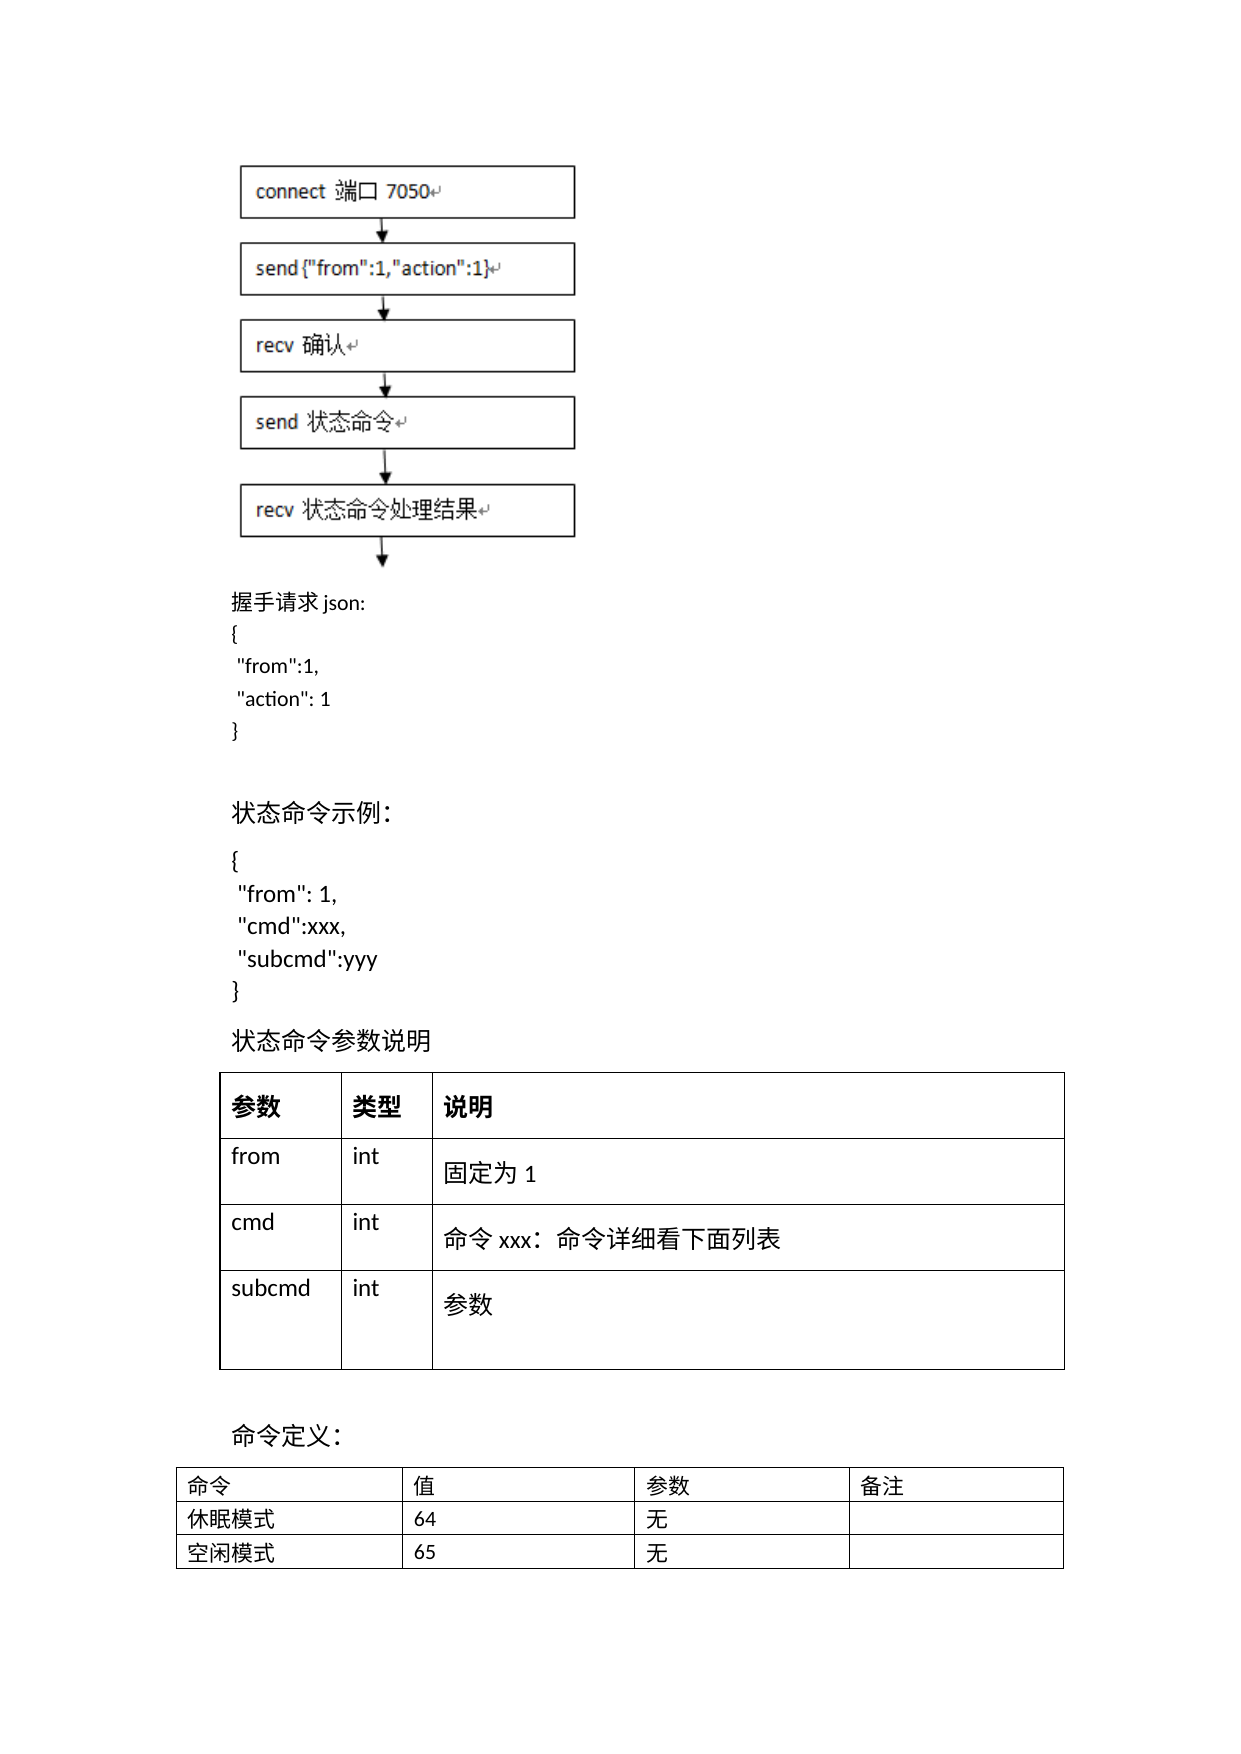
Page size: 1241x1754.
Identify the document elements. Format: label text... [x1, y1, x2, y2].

table_cell cmd [221, 1205, 341, 1270]
list { [231, 617, 1053, 649]
table_cell [850, 1502, 1063, 1534]
list 状态命令示例： [231, 779, 1053, 844]
table_cell from [221, 1139, 341, 1204]
list } [231, 974, 1053, 1007]
table_cell 固定为1 [433, 1139, 1064, 1204]
list "action": 1 [231, 682, 1053, 714]
table_cell [635, 1502, 849, 1534]
table_cell [177, 1502, 402, 1534]
table_cell [403, 1502, 634, 1534]
table_cell subcmd [221, 1271, 341, 1369]
list } [231, 714, 1053, 747]
list "from": 1, [231, 877, 1053, 909]
table_header 参数 [221, 1073, 341, 1138]
table_header 说明 [433, 1073, 1064, 1138]
list 状态命令参数说明 [231, 1007, 1053, 1072]
list "cmd":xxx, [231, 909, 1053, 942]
table_header [177, 1468, 402, 1501]
table_cell [433, 1271, 1064, 1369]
table_header [635, 1468, 849, 1501]
table_header [850, 1468, 1063, 1501]
list "from":1, [231, 649, 1053, 682]
table_cell int [342, 1271, 432, 1369]
table_cell 命令xxx： [433, 1205, 1064, 1270]
table_cell [850, 1535, 1063, 1568]
table_cell [177, 1535, 402, 1568]
table_cell int [342, 1139, 432, 1204]
table_header 类型 [342, 1073, 432, 1138]
picture [231, 162, 585, 572]
list 握手请求json: [231, 584, 1053, 617]
table_cell int [342, 1205, 432, 1270]
table_cell [635, 1535, 849, 1568]
list "subcmd":yyy [231, 942, 1053, 974]
list { [231, 844, 1053, 877]
table_header [403, 1468, 634, 1501]
table_cell [403, 1535, 634, 1568]
